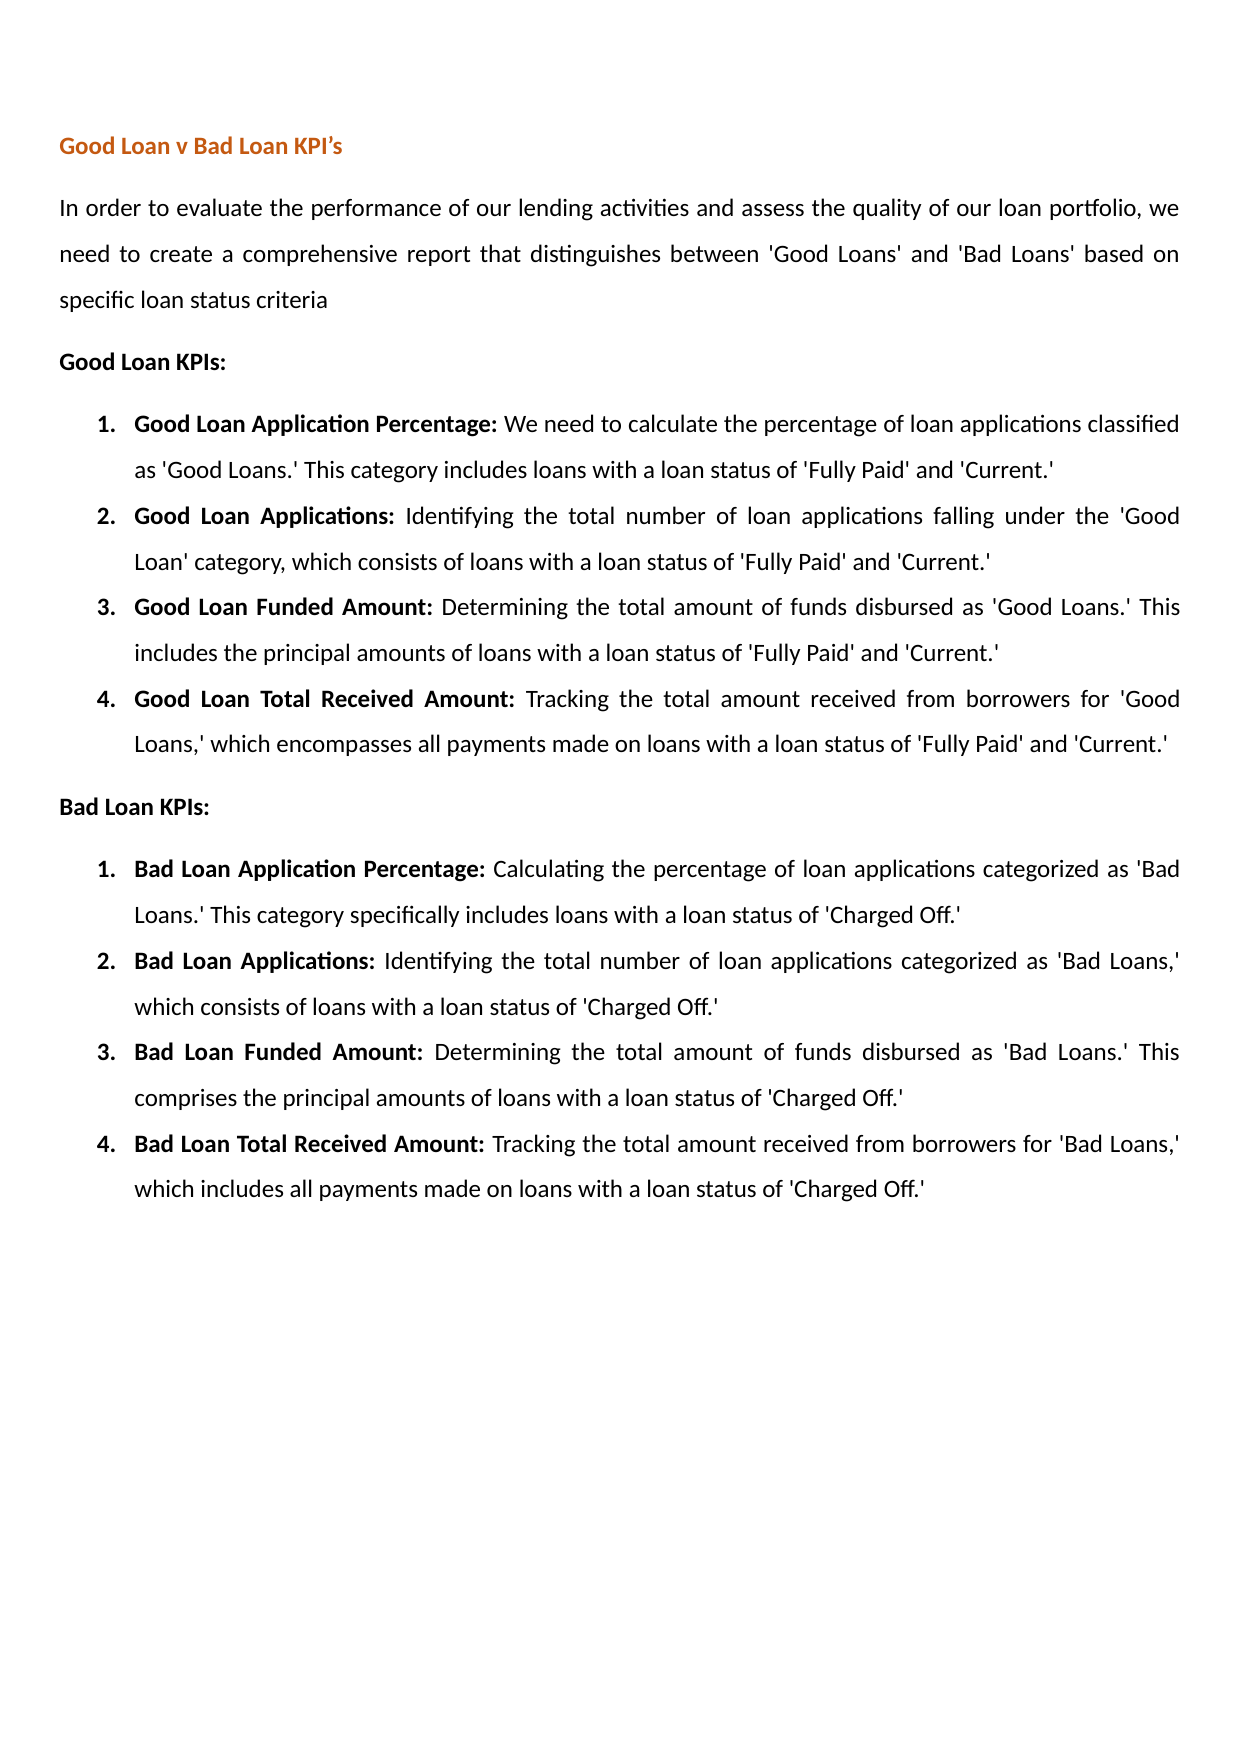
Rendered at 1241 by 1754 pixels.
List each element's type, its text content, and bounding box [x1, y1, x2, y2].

list Bad Loan Applications: Identifying the total number of loan applications categorized as 'Bad Loans,' which consists of loans with a loan status of 'Charged Off.' [97, 945, 1181, 1021]
list Good Loan Applications: Identifying the total number of loan applications falling under the 'Good Loan' category, which consists of loans with a loan status of 'Fully Paid' and 'Current.' [97, 500, 1181, 576]
list Bad Loan Total Received Amount: Tracking the total amount received from borrowers for 'Bad Loans,' which includes all payments made on loans with a loan status of 'Charged Off.' [97, 1128, 1181, 1204]
text Good Loan KPIs: [59, 346, 1181, 377]
list Good Loan Funded Amount: Determining the total amount of funds disbursed as 'Good Loans.' This includes the principal amounts of loans with a loan status of 'Fully Paid' and 'Current.' [97, 591, 1181, 668]
text Good Loan v Bad Loan KPI’s [59, 130, 1181, 160]
list Good Loan Application Percentage: We need to calculate the percentage of loan applications classified as 'Good Loans.' This category includes loans with a loan status of 'Fully Paid' and 'Current.' [97, 408, 1181, 485]
text Bad Loan KPIs: [59, 791, 1181, 822]
text In order to evaluate the performance of our lending activities and assess the quality of our loan portfolio, we need to create a comprehensive report that distinguishes between 'Good Loans' and 'Bad Loans' based on specific loan status criteria [59, 192, 1181, 314]
list Good Loan Total Received Amount: Tracking the total amount received from borrowers for 'Good Loans,' which encompasses all payments made on loans with a loan status of 'Fully Paid' and 'Current.' [97, 683, 1181, 759]
list Bad Loan Application Percentage: Calculating the percentage of loan applications categorized as 'Bad Loans.' This category specifically includes loans with a loan status of 'Charged Off.' [97, 853, 1181, 930]
list Bad Loan Funded Amount: Determining the total amount of funds disbursed as 'Bad Loans.' This comprises the principal amounts of loans with a loan status of 'Charged Off.' [97, 1036, 1181, 1113]
